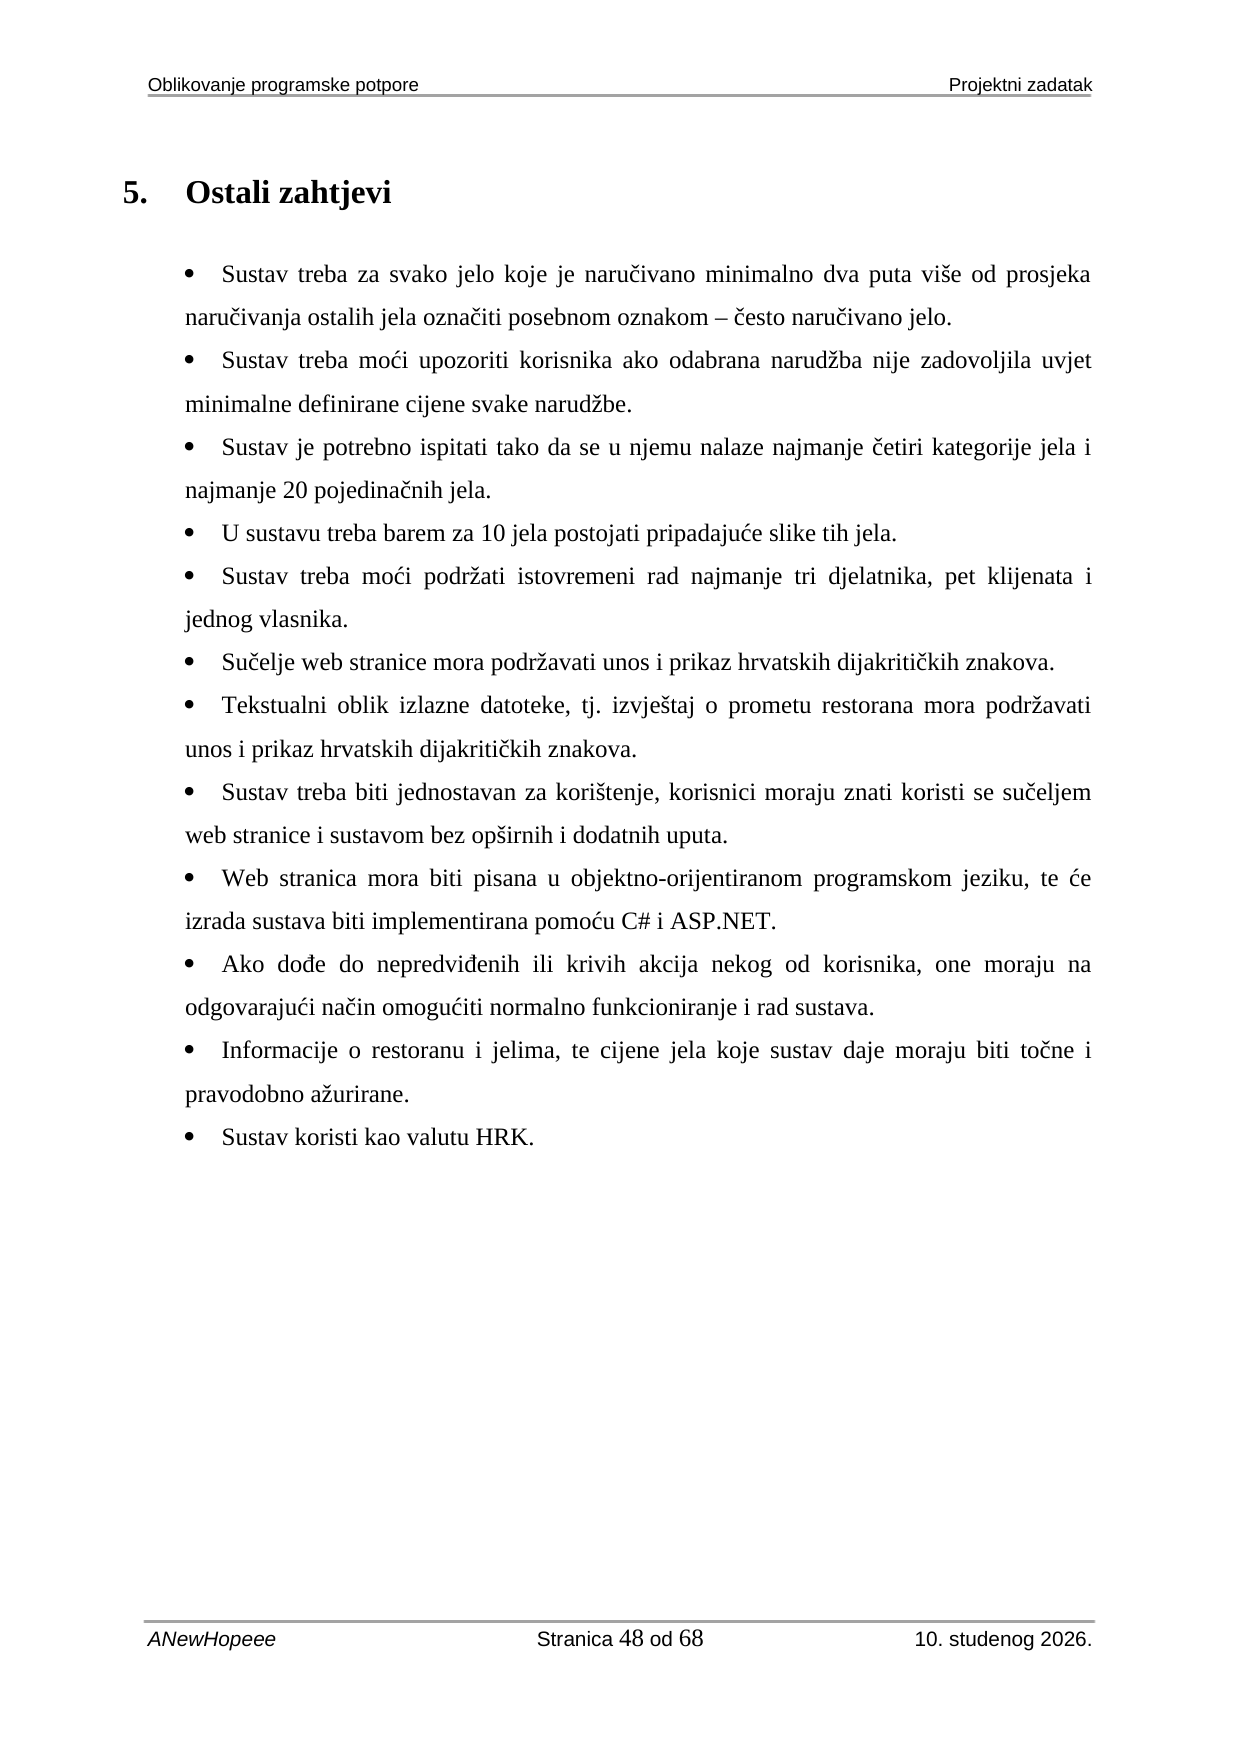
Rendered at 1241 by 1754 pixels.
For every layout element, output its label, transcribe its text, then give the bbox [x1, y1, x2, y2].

list Sustav je potrebno ispitati tako da se u njemu nalaze najmanje četiri kategorije jela i najmanje 20 pojedinačnih jela. [185, 432, 1093, 504]
list Ako dođe do nepredviđenih ili krivih akcija nekog od korisnika, one moraju na odgovarajući način omogućiti normalno funkcioniranje i rad sustava. [185, 949, 1093, 1021]
list Sustav treba biti jednostavan za korištenje, korisnici moraju znati koristi se sučeljem web stranice i sustavom bez opširnih i dodatnih uputa. [185, 777, 1093, 849]
list Web stranica mora biti pisana u objektno-orijentiranom programskom jeziku, te će izrada sustava biti implementirana pomoću C# i ASP.NET. [185, 863, 1093, 935]
list Informacije o restoranu i jelima, te cijene jela koje sustav daje moraju biti točne i pravodobno ažurirane. [185, 1036, 1093, 1107]
list U sustavu treba barem za 10 jela postojati pripadajuće slike tih jela. [185, 518, 1093, 547]
list Sučelje web stranice mora podržavati unos i prikaz hrvatskih dijakritičkih znakova. [185, 647, 1093, 676]
list Tekstualni oblik izlazne datoteke, tj. izvještaj o prometu restorana mora podržavati unos i prikaz hrvatskih dijakritičkih znakova. [185, 691, 1093, 762]
list Sustav treba moći upozoriti korisnika ako odabrana narudžba nije zadovoljila uvjet minimalne definirane cijene svake narudžbe. [185, 346, 1093, 417]
list Sustav treba za svako jelo koje je naručivano minimalno dva puta više od prosjeka naručivanja ostalih jela označiti posebnom oznakom – često naručivano jelo. [185, 259, 1093, 331]
list Sustav treba moći podržati istovremeni rad najmanje tri djelatnika, pet klijenata i jednog vlasnika. [185, 561, 1093, 633]
list Sustav koristi kao valutu HRK. [185, 1122, 1093, 1151]
subtitle Ostali zahtjevi [148, 173, 1093, 211]
